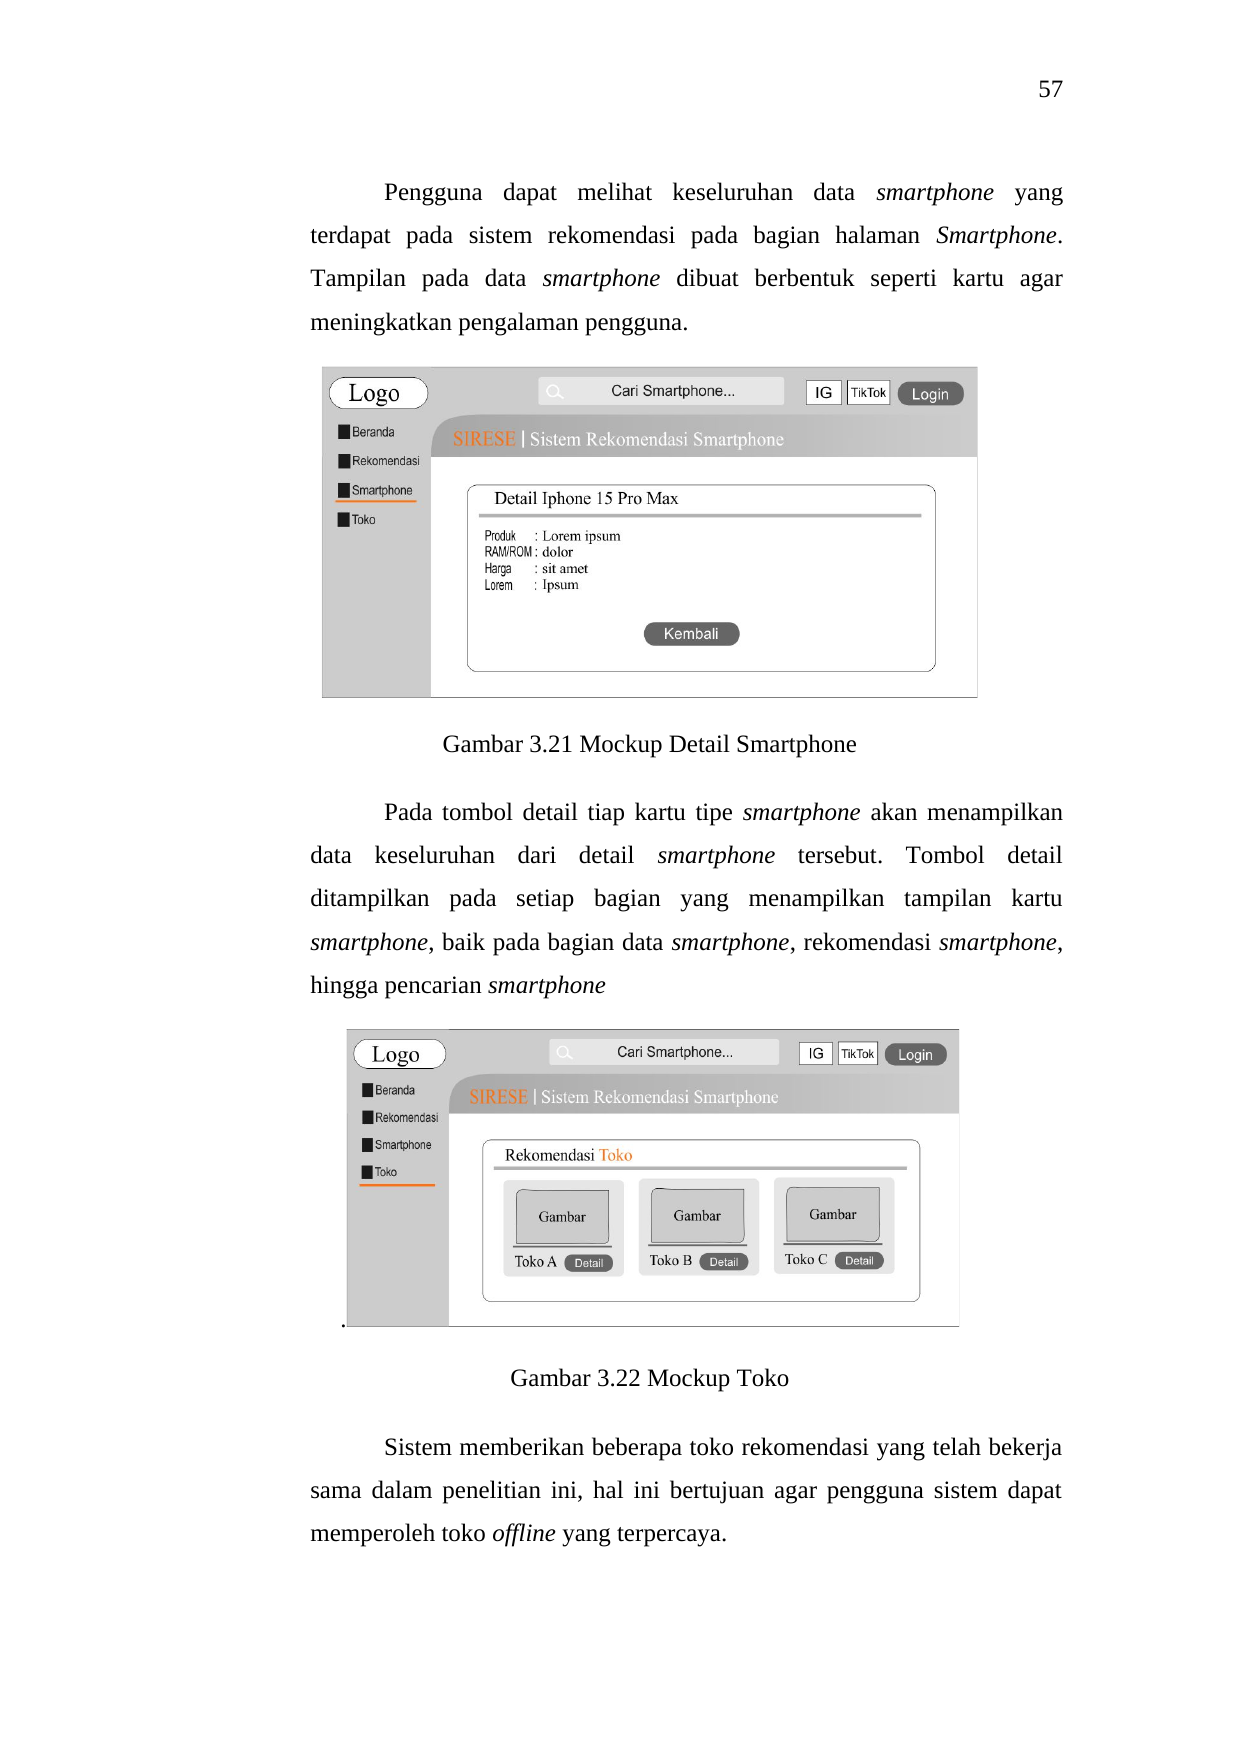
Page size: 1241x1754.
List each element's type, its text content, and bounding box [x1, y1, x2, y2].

picture [321, 366, 978, 698]
text Pada tombol detail tiap kartu tipe smartphone akan menampilkan data keseluruhan dari detail smartphone tersebut. Tombol detail ditampilkan pada setiap bagian yang menampilkan tampilan kartu smartphone, baik pada bagian data smartphone, rekomendasi smartphone, hingga pencarian smartphone [310, 797, 1063, 998]
picture [346, 1029, 960, 1327]
text Gambar 3.21 Mockup Detail Smartphone [236, 729, 1063, 758]
text Pengguna dapat melihat keseluruhan data smartphone yang terdapat pada sistem rekomendasi pada bagian halaman Smartphone. Tampilan pada data smartphone dibuat berbentuk seperti kartu agar meningkatkan pengalaman pengguna. [310, 177, 1063, 335]
text Gambar 3.22 Mockup Toko [236, 1363, 1063, 1392]
text Sistem memberikan beberapa toko rekomendasi yang telah bekerja sama dalam penelitian ini, hal ini bertujuan agar pengguna sistem dapat memperoleh toko offline yang terpercaya. [310, 1432, 1063, 1547]
